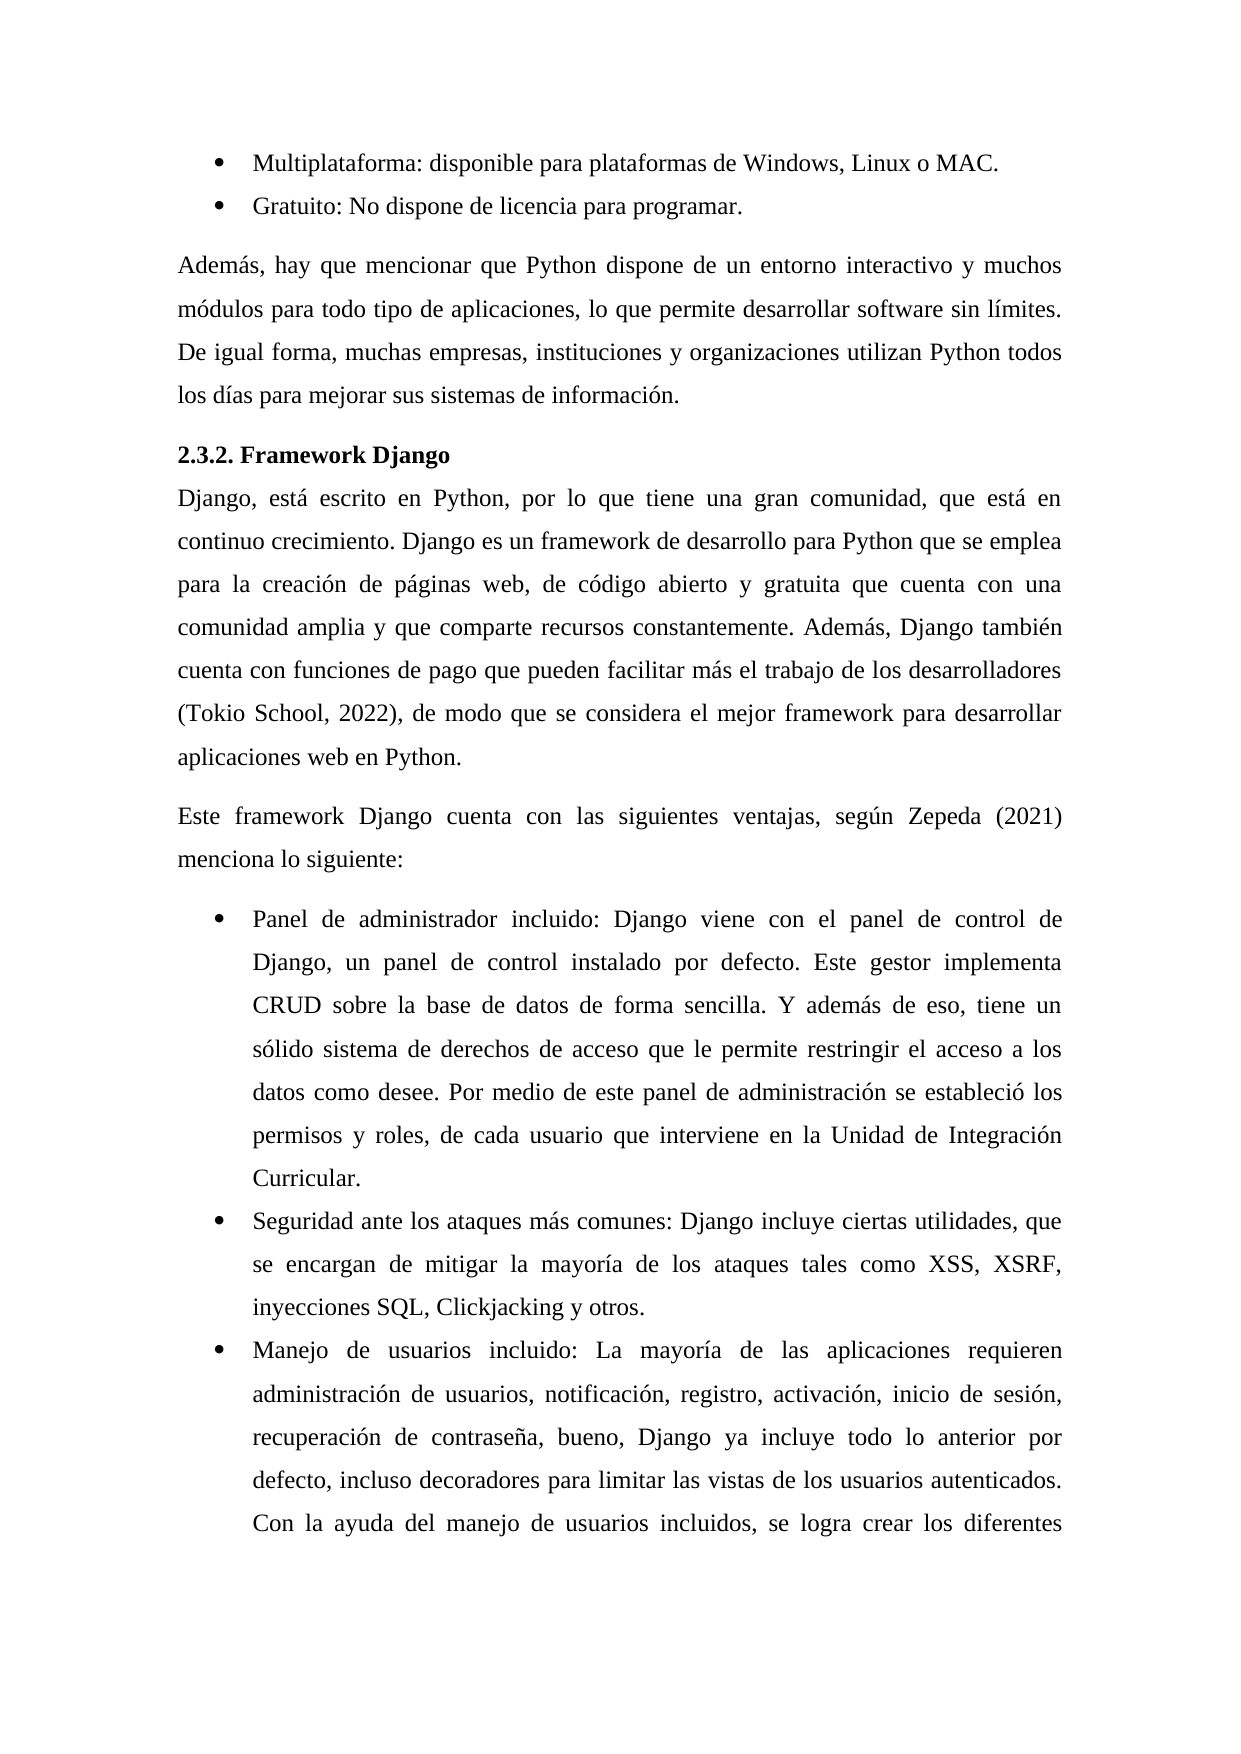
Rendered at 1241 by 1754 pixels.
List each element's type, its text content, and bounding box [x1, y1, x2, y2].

text Django, está escrito en Python, por lo que tiene una gran comunidad, que está en continuo crecimiento. Django es un framework de desarrollo para Python que se emplea para la creación de páginas web, de código abierto y gratuita que cuenta con una comunidad amplia y que comparte recursos constantemente. Además, Django también cuenta con funciones de pago que pueden facilitar más el trabajo de los desarrolladores (Tokio School, 2022), de modo que se considera el mejor framework para desarrollar aplicaciones web en Python. [177, 483, 1063, 770]
subtitle Framework Django [177, 440, 1063, 468]
text Además, hay que mencionar que Python dispone de un entorno interactivo y muchos módulos para todo tipo de aplicaciones, lo que permite desarrollar software sin límites. De igual forma, muchas empresas, instituciones y organizaciones utilizan Python todos los días para mejorar sus sistemas de información. [177, 251, 1063, 409]
list Gratuito: No dispone de licencia para programar. [215, 191, 1063, 219]
list Panel de administrador incluido: Django viene con el panel de control de Django, un panel de control instalado por defecto. Este gestor implementa CRUD sobre la base de datos de forma sencilla. Y además de eso, tiene un sólido sistema de derechos de acceso que le permite restringir el acceso a los datos como desee. Por medio de este panel de administración se estableció los permisos y roles, de cada usuario que interviene en la Unidad de Integración Curricular. [215, 904, 1063, 1192]
list Seguridad ante los ataques más comunes: Django incluye ciertas utilidades, que se encargan de mitigar la mayoría de los ataques tales como XSS, XSRF, inyecciones SQL, Clickjacking y otros. [215, 1206, 1063, 1321]
text Este framework Django cuenta con las siguientes ventajas, según Zepeda (2021) menciona lo siguiente: [177, 801, 1063, 873]
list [215, 1336, 1063, 1537]
list Multiplataforma: disponible para plataformas de Windows, Linux o MAC. [215, 148, 1063, 176]
